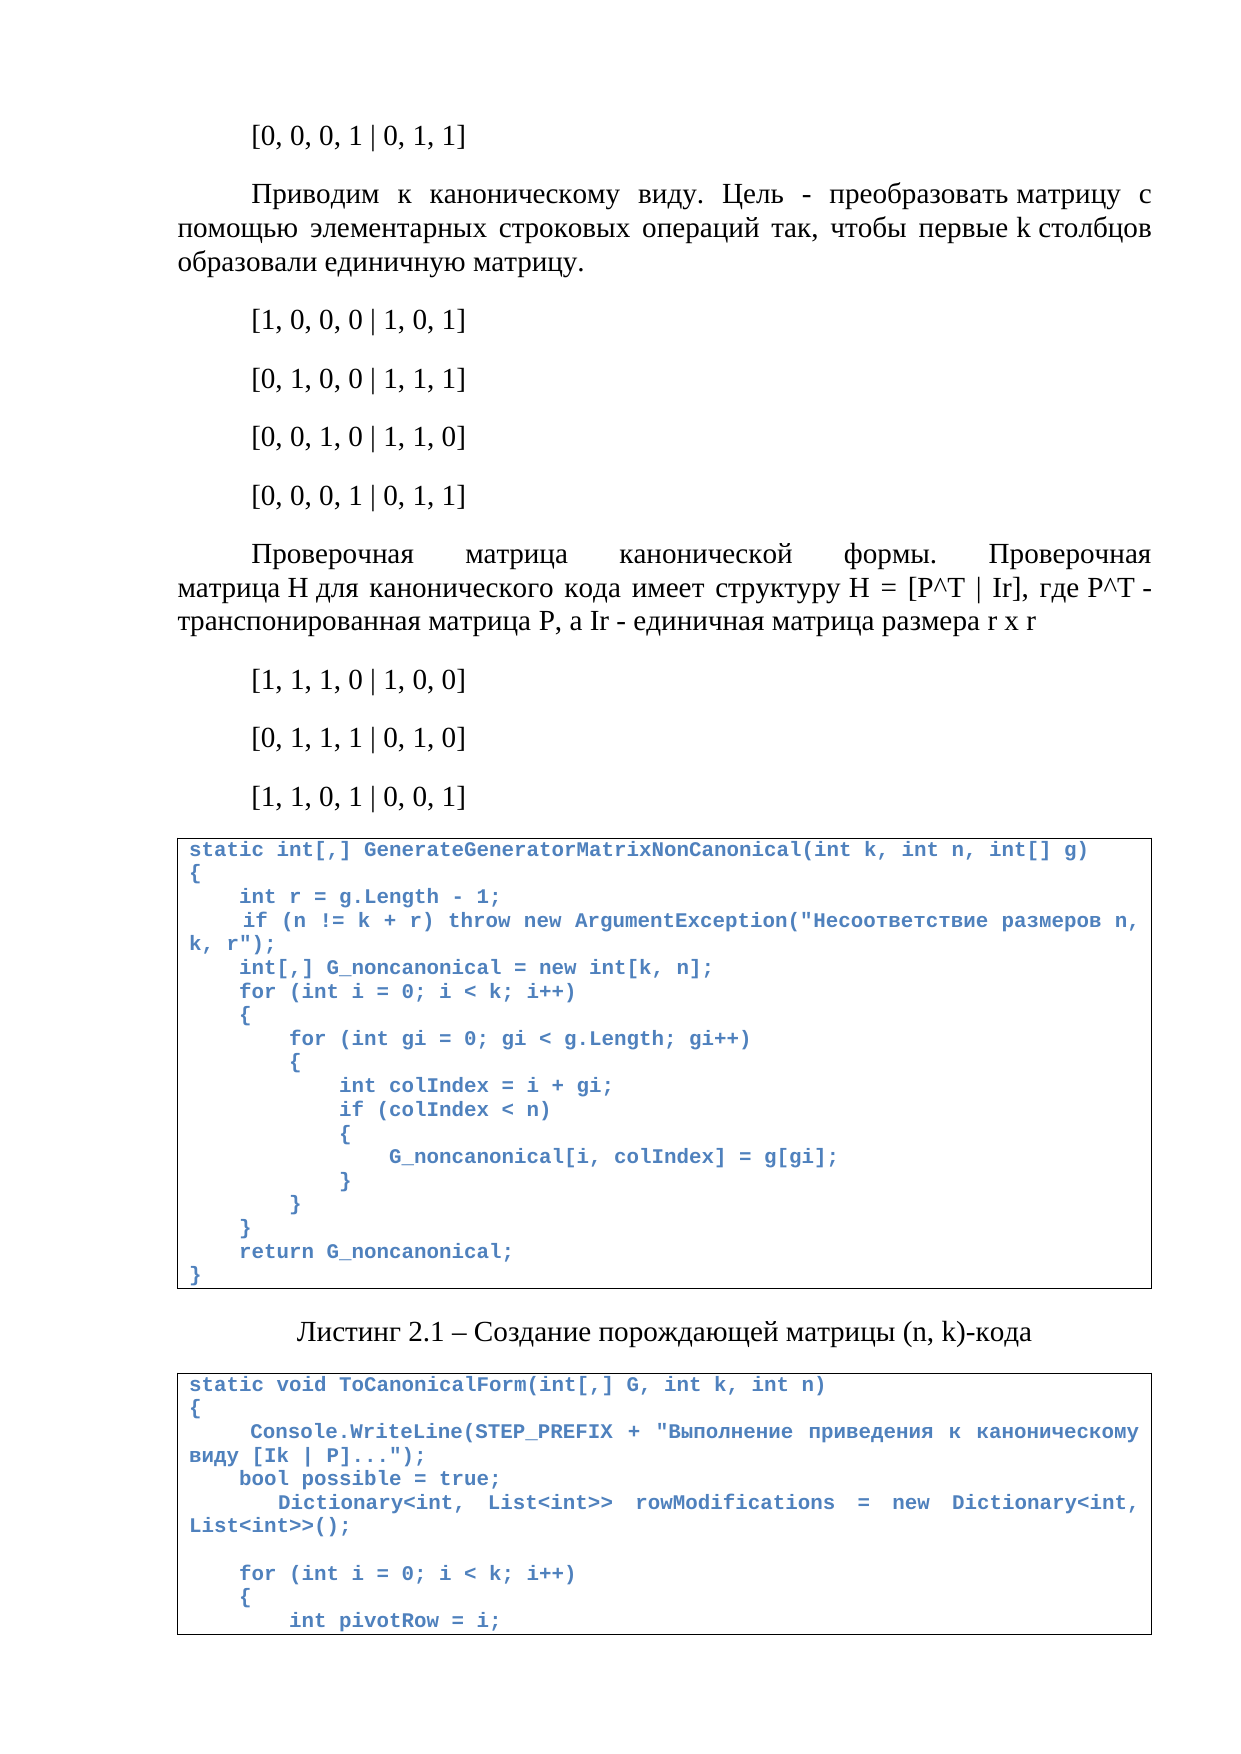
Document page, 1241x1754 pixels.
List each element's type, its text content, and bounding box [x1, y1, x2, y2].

text [0, 1, 1, 1 | 0, 1, 0] [251, 721, 1152, 754]
text [0, 0, 0, 1 | 0, 1, 1] [251, 478, 1152, 511]
text [0, 0, 1, 0 | 1, 1, 0] [251, 419, 1152, 453]
text Проверочная матрица канонической формы. Проверочная матрица H для канонического кода имеет структуру H = [P^T | Ir], где P^T - транспонированная матрица P, а Ir - единичная матрица размера r x r [177, 536, 1152, 637]
text [0, 0, 0, 1 | 0, 1, 1] [251, 118, 1152, 152]
text [1, 0, 0, 0 | 1, 0, 1] [251, 302, 1152, 336]
text [1, 1, 1, 0 | 1, 0, 0] [251, 662, 1152, 696]
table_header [178, 1374, 1151, 1634]
text Приводим к каноническому виду. Цель - преобразовать матрицу с помощью элементарных строковых операций так, чтобы первые k столбцов образовали единичную матрицу. [177, 177, 1152, 277]
text [1, 1, 0, 1 | 0, 0, 1] [251, 779, 1152, 813]
text Листинг 2.1 – Создание порождающей матрицы (n, k)-кода [177, 1314, 1152, 1348]
table_header static int[,] GenerateGeneratorMatrixNonCanonical(int k, int n, int[] g) { int r = g.Length - 1; if (n != k + r) throw new ArgumentException("Несоответствие размеров n, k, r"); int[,] G_noncanonical = new int[k, n]; for (int i = 0; i < k; i++) { for (int gi = 0; gi < g.Length; gi++) { int colIndex = i + gi; if (colIndex < n) { G_noncanonical[i, colIndex] = g[gi]; } } } return G_noncanonical; } [178, 839, 1151, 1288]
text [0, 1, 0, 0 | 1, 1, 1] [251, 361, 1152, 394]
